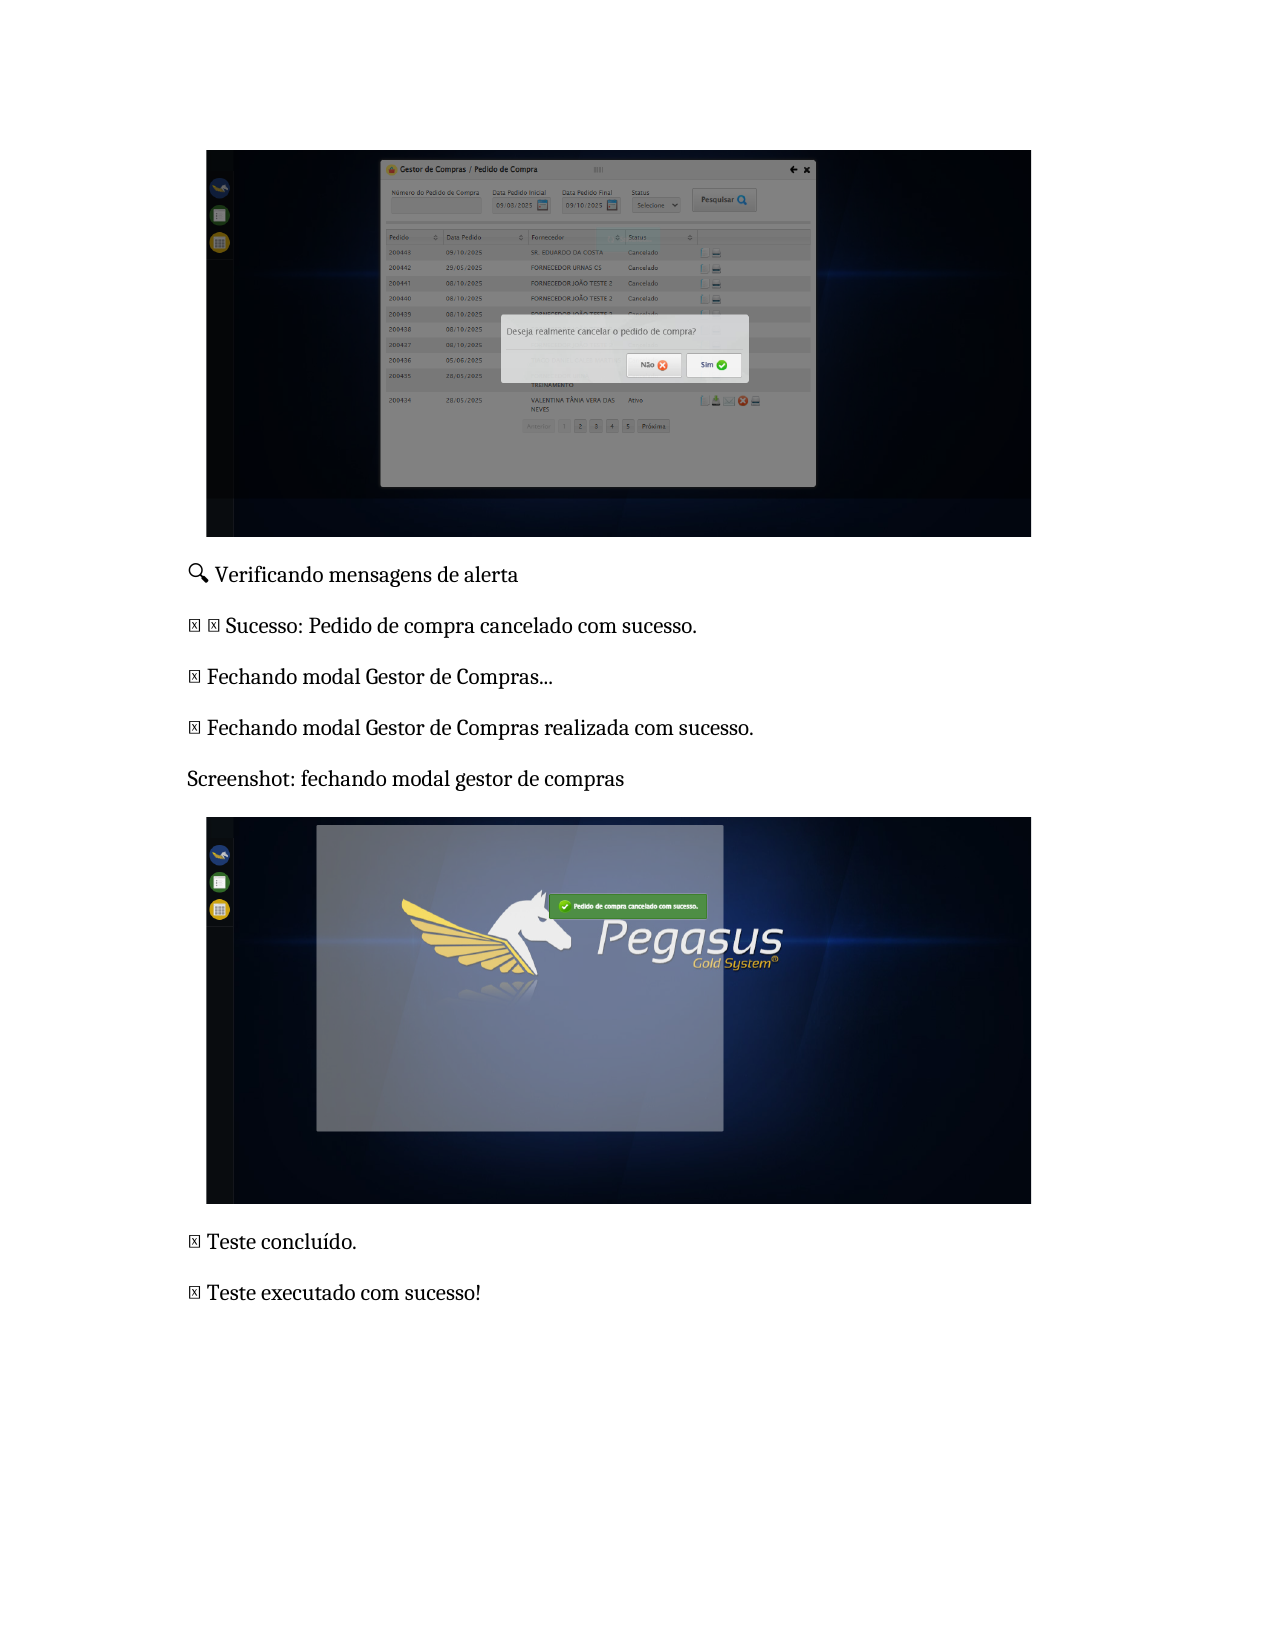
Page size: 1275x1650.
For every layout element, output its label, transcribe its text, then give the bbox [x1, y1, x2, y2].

text ✅ Fechando modal Gestor de Compras realizada com sucesso. [187, 715, 1087, 741]
text Screenshot: fechando modal gestor de compras [187, 766, 1087, 792]
text ✅ Teste concluído. [187, 1229, 1087, 1255]
text ✅ Teste executado com sucesso! [187, 1280, 1087, 1306]
text 🔄 Fechando modal Gestor de Compras... [187, 664, 1087, 690]
picture [206, 817, 1032, 1204]
text 📢 ✅ Sucesso: Pedido de compra cancelado com sucesso. [187, 613, 1087, 639]
text 🔍 Verificando mensagens de alerta [187, 562, 1087, 588]
picture [206, 150, 1032, 537]
